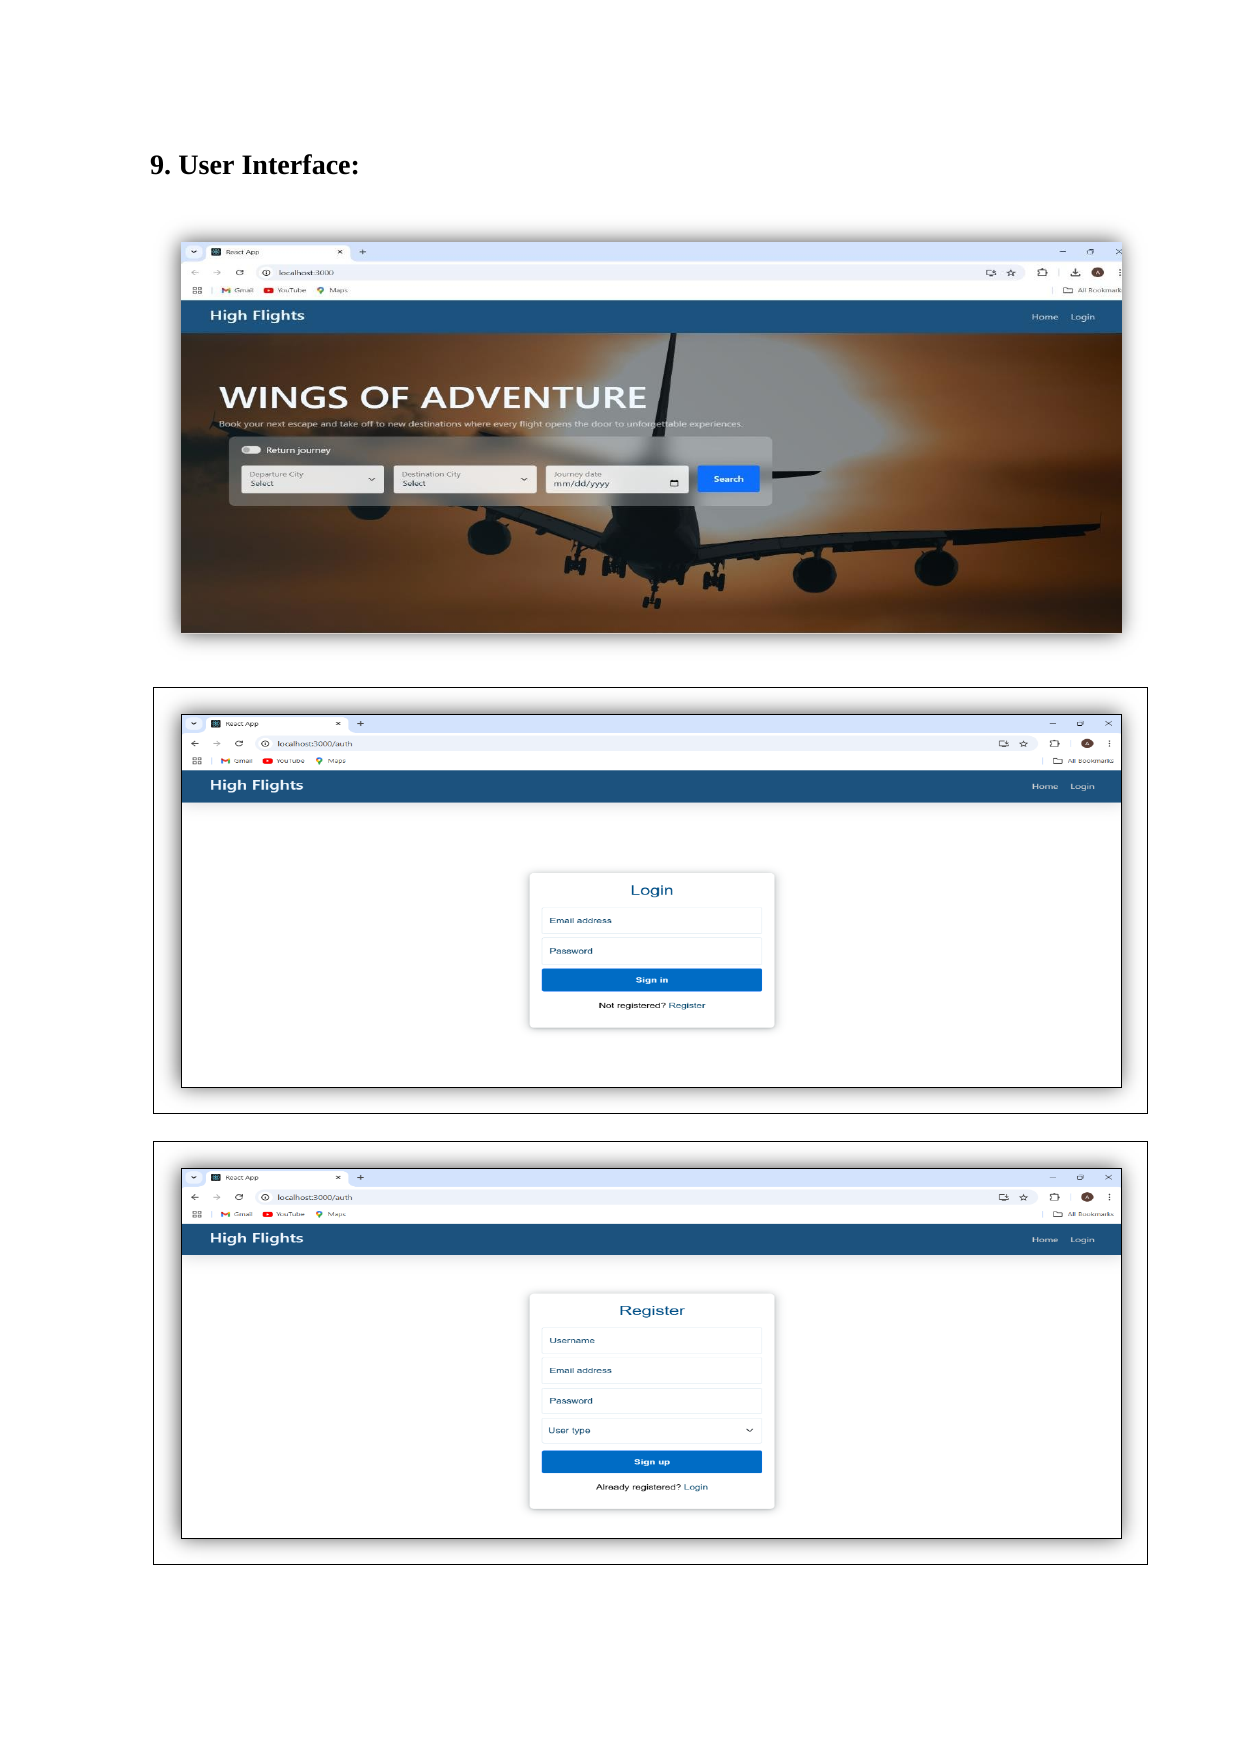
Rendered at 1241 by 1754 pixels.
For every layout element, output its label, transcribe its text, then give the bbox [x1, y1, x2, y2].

subtitle User Interface: [150, 148, 1103, 181]
picture [154, 1142, 1147, 1564]
picture [153, 215, 1148, 661]
picture [154, 688, 1147, 1113]
